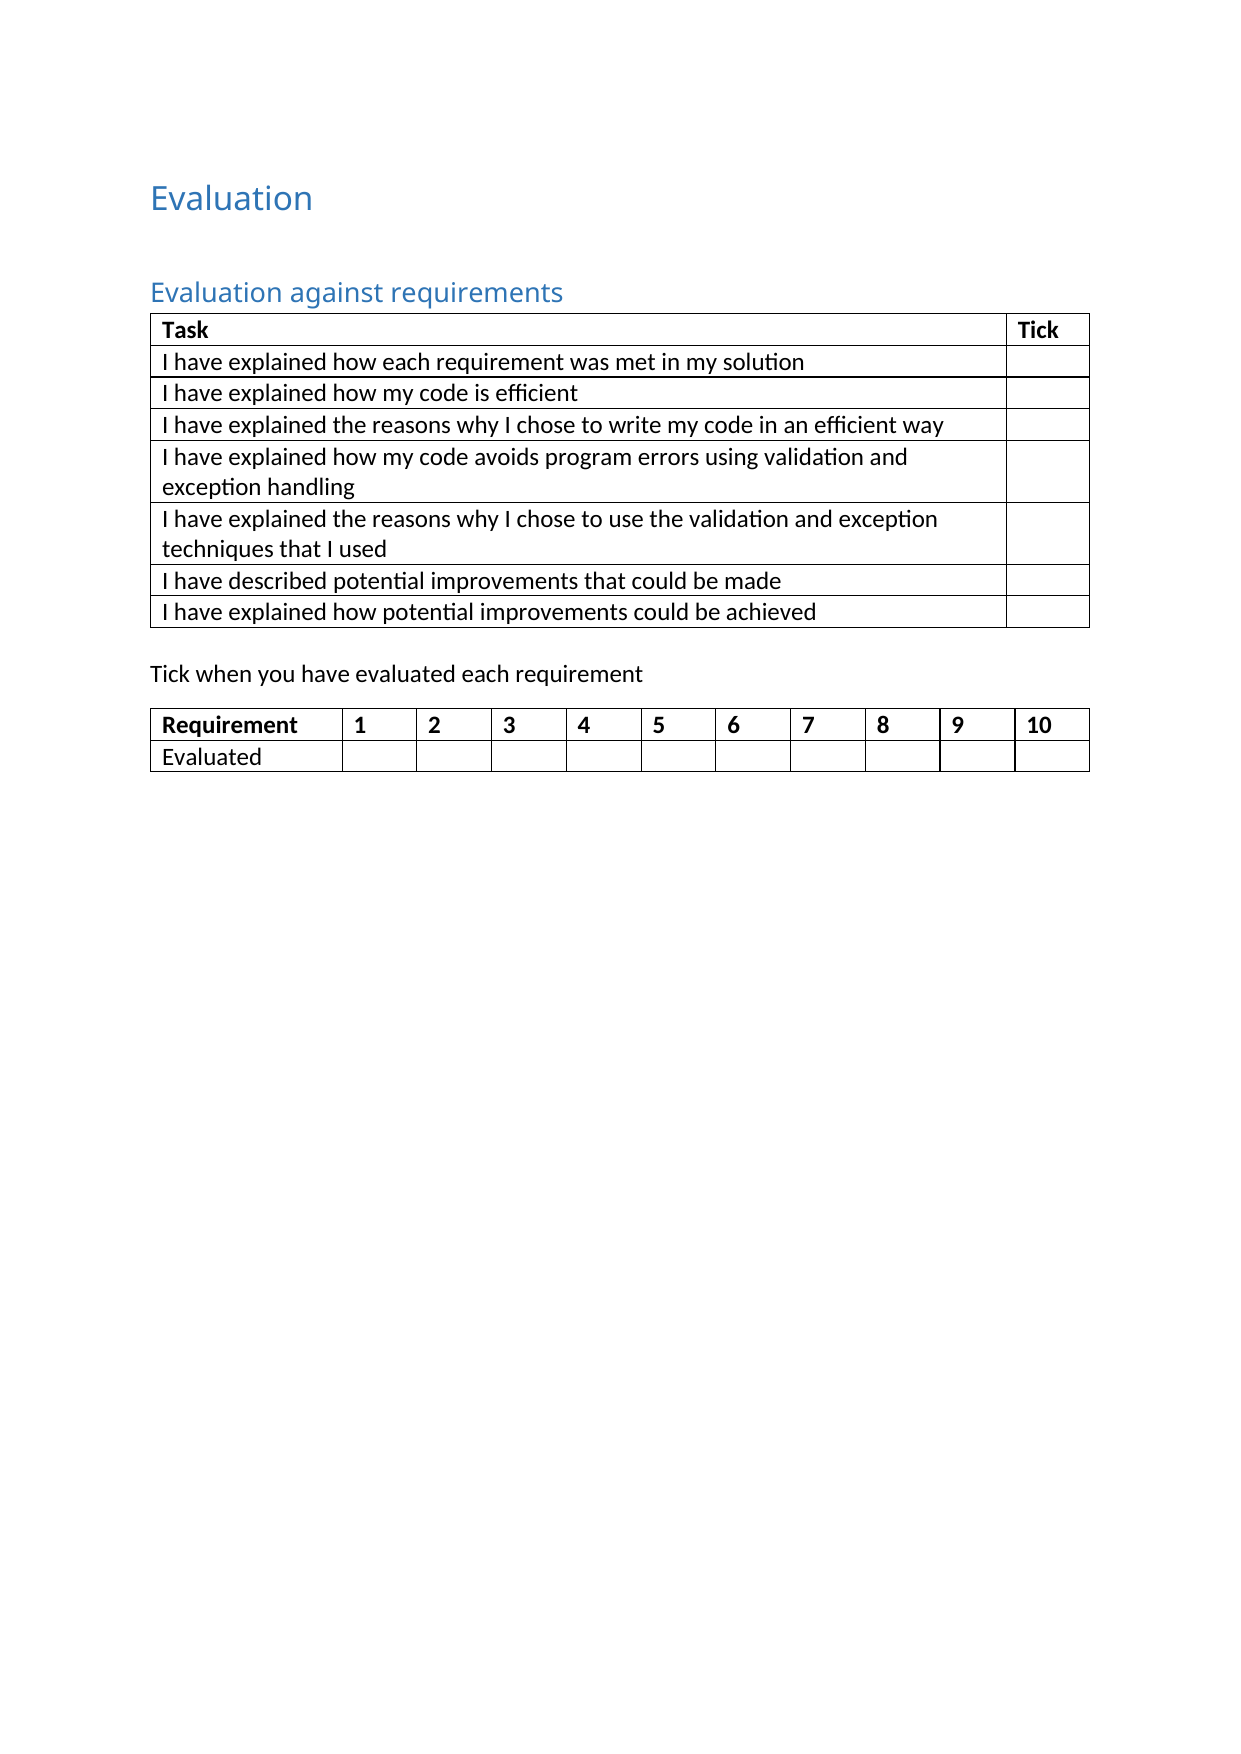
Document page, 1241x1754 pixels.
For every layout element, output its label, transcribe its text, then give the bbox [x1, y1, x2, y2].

subtitle Evaluation [150, 175, 1090, 220]
table_header 1 [343, 709, 416, 739]
table_cell [1007, 378, 1089, 408]
table_cell [1007, 565, 1089, 595]
table_cell [716, 741, 790, 771]
subtitle Evaluation against requirements [150, 273, 1090, 310]
table_header Requirement [151, 709, 342, 739]
table_cell [866, 741, 939, 771]
text Tick when you have evaluated each requirement [150, 658, 1090, 689]
table_cell I have explained how my code avoids program errors using validation and exception handling [151, 441, 1006, 502]
table_cell [567, 741, 641, 771]
table_cell [941, 741, 1014, 771]
table_cell [1016, 741, 1089, 771]
table_cell I have explained how potential improvements could be achieved [151, 596, 1006, 627]
table_cell I have explained the reasons why I chose to write my code in an efficient way [151, 409, 1006, 439]
table_cell [343, 741, 416, 771]
table_header 8 [866, 709, 939, 739]
table_header 5 [642, 709, 715, 739]
table_header 10 [1016, 709, 1089, 739]
table_header Tick [1007, 314, 1089, 345]
table_cell I have described potential improvements that could be made [151, 565, 1006, 595]
table_cell [417, 741, 491, 771]
table_cell [1007, 346, 1089, 376]
table_header 9 [941, 709, 1014, 739]
table_cell [1007, 409, 1089, 439]
table_cell [492, 741, 566, 771]
table_cell [1007, 596, 1089, 627]
table_header 6 [716, 709, 790, 739]
table_header 2 [417, 709, 491, 739]
table_cell [791, 741, 865, 771]
table_header 7 [791, 709, 865, 739]
table_cell I have explained how my code is efficient [151, 378, 1006, 408]
table_cell I have explained the reasons why I chose to use the validation and exception techniques that I used [151, 503, 1006, 564]
table_header 3 [492, 709, 566, 739]
table_cell [1007, 503, 1089, 564]
table_cell [1007, 441, 1089, 502]
table_cell [642, 741, 715, 771]
table_header Task [151, 314, 1006, 345]
table_header 4 [567, 709, 641, 739]
table_cell I have explained how each requirement was met in my solution [151, 346, 1006, 376]
table_cell Evaluated [151, 741, 342, 771]
